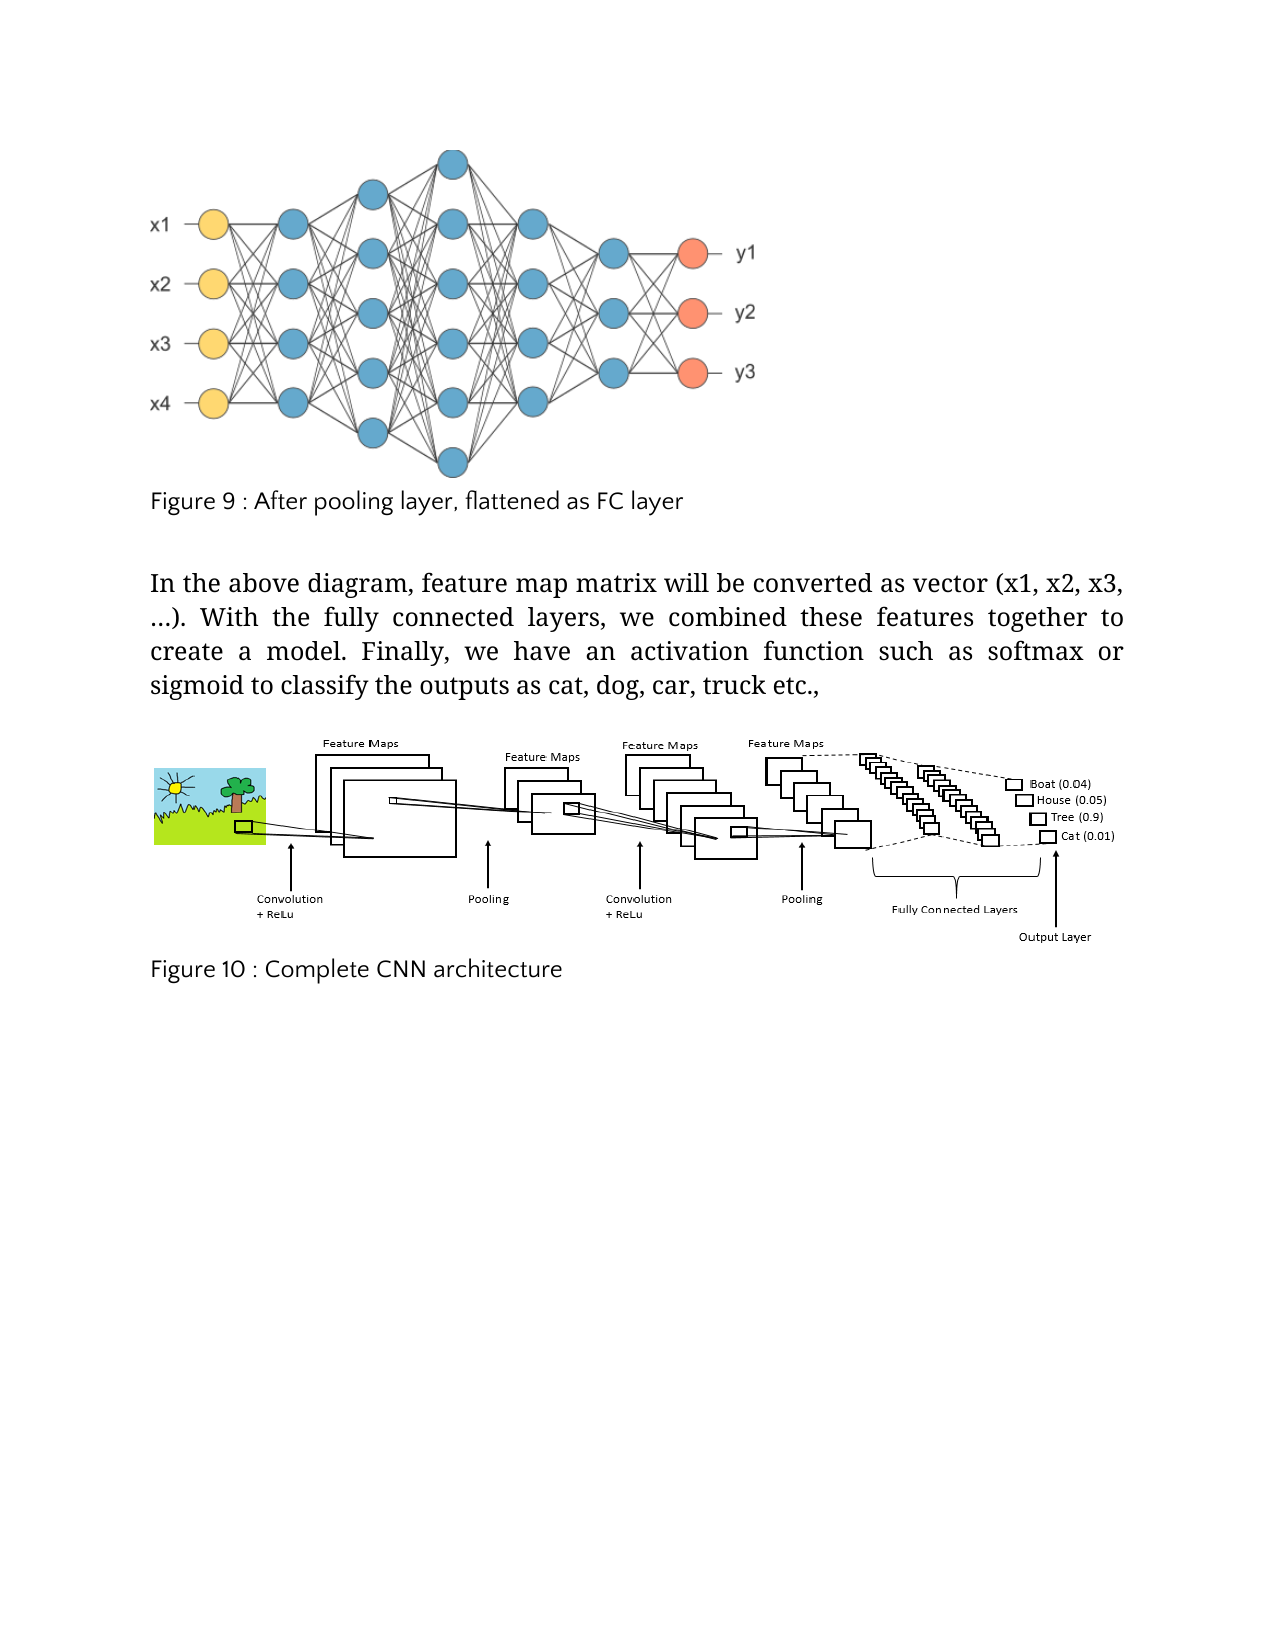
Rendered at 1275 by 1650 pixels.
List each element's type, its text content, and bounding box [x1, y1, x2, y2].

picture [150, 729, 1120, 946]
picture [150, 150, 755, 478]
text Figure 9 : After pooling layer, flattened as FC layer [150, 488, 1125, 516]
text In the above diagram, feature map matrix will be converted as vector (x1, x2, x3, …). With the fully connected layers, we combined these features together to create a model. Finally, we have an activation function such as softmax or sigmoid to classify the outputs as cat, dog, car, truck etc., [150, 566, 1125, 702]
text Figure 10 : Complete CNN architecture [150, 956, 1125, 983]
